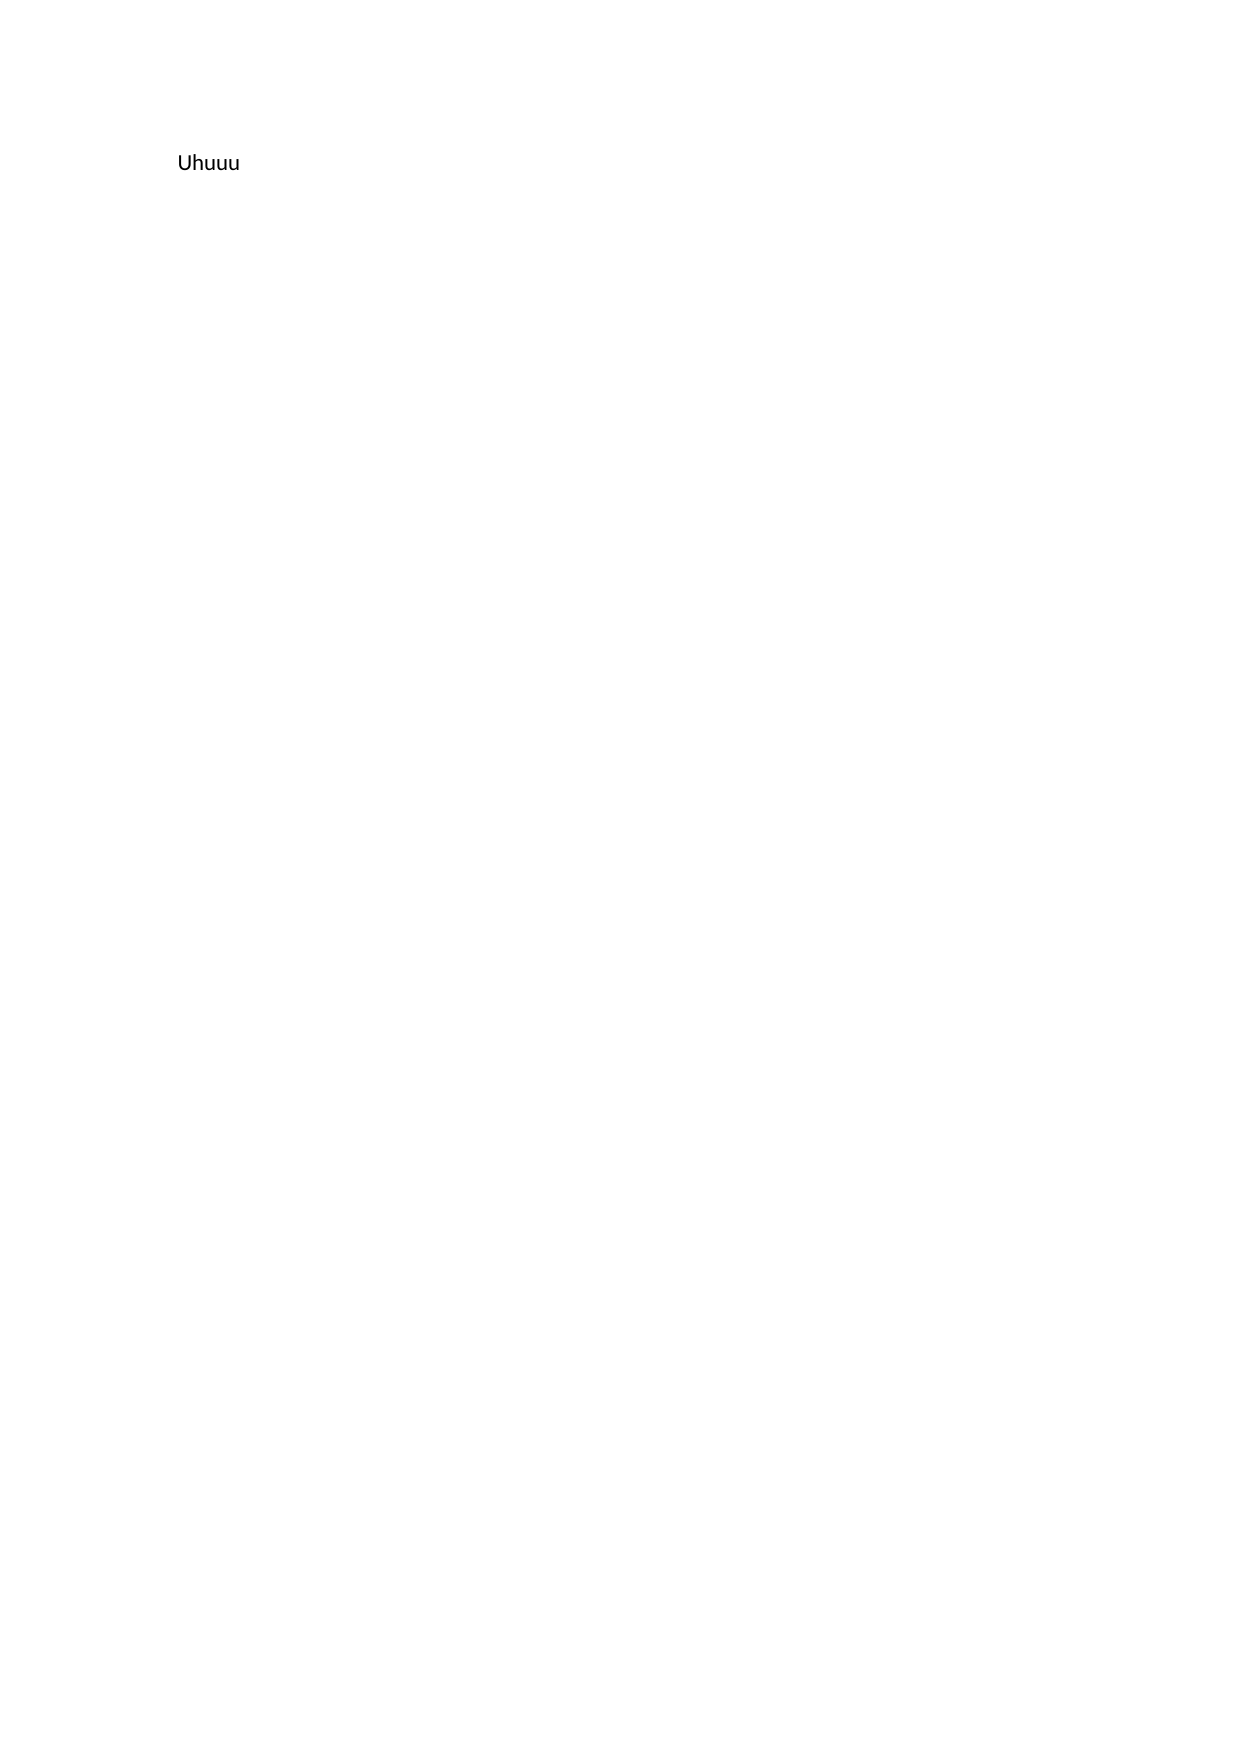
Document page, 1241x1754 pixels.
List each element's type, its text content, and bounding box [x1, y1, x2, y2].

text Uhuuu [177, 148, 1063, 176]
